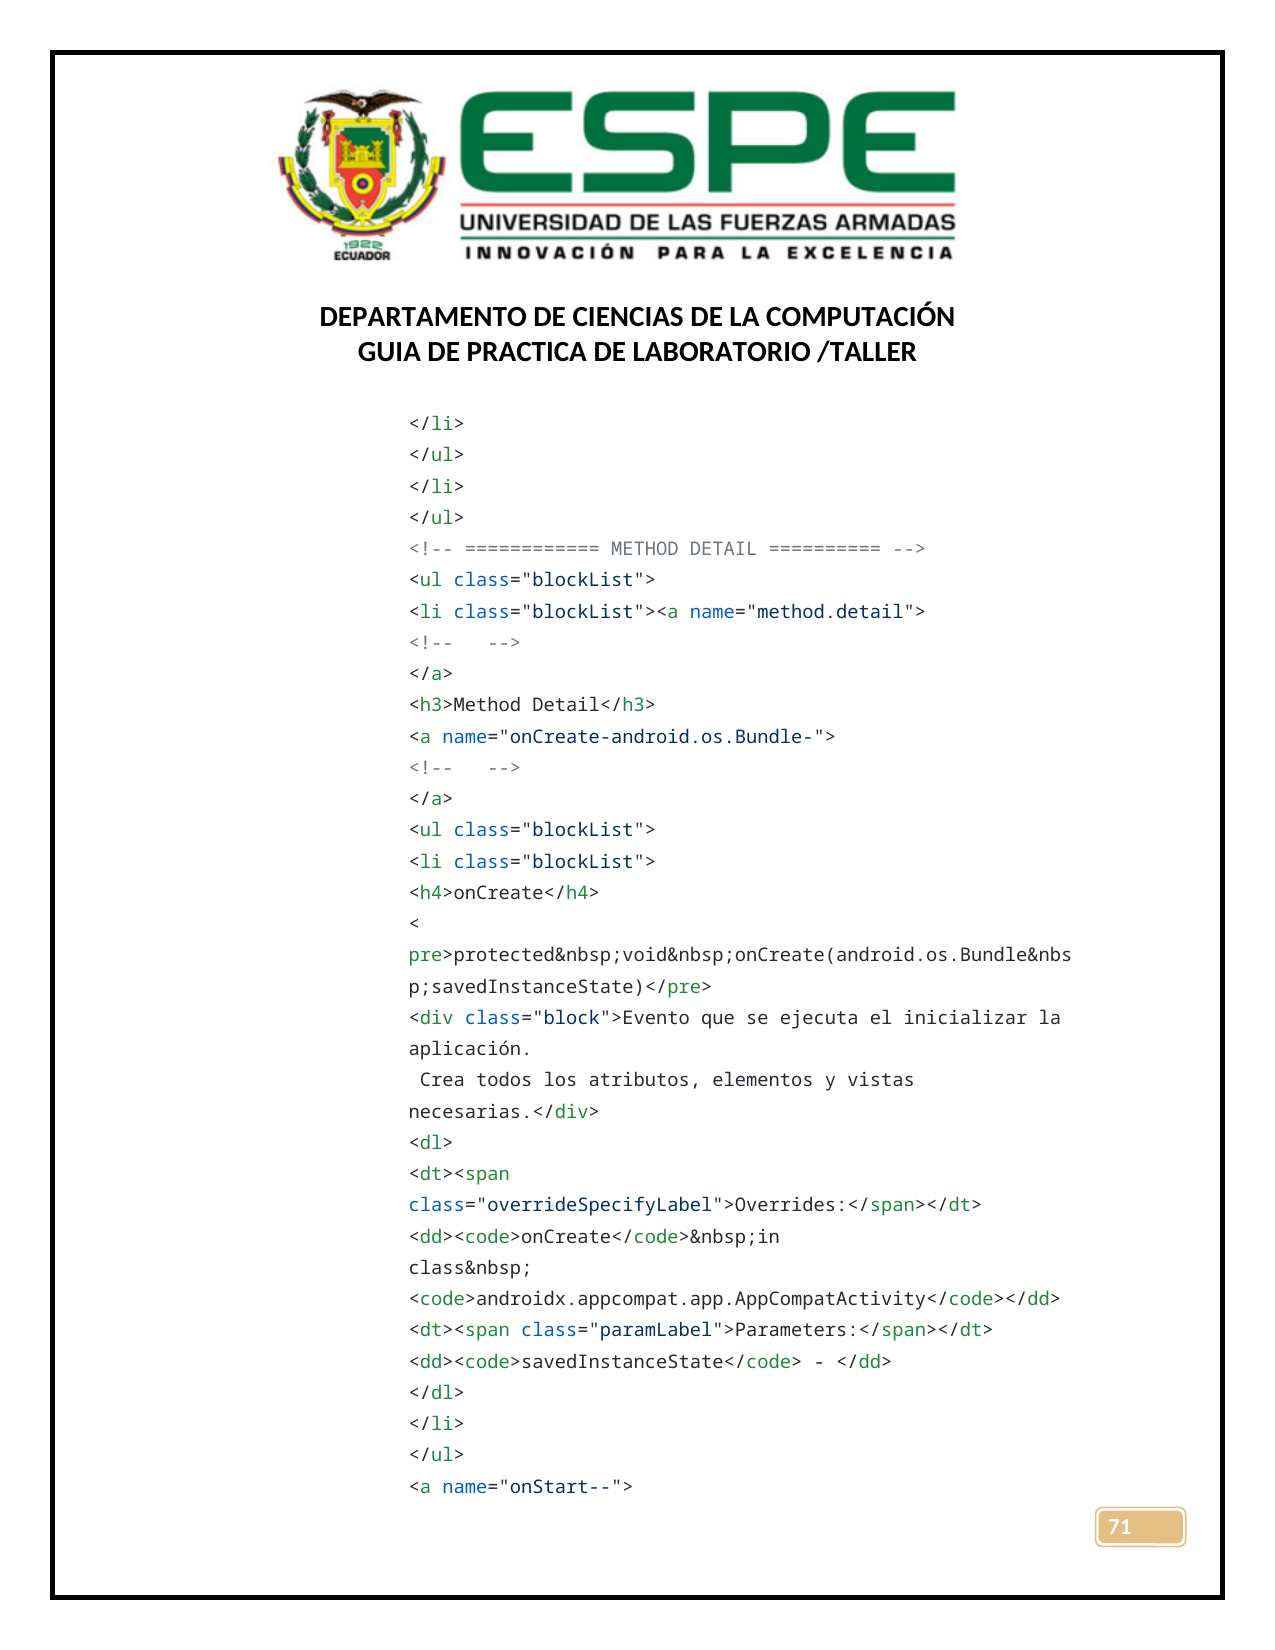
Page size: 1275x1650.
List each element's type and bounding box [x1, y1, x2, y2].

picture [254, 74, 972, 280]
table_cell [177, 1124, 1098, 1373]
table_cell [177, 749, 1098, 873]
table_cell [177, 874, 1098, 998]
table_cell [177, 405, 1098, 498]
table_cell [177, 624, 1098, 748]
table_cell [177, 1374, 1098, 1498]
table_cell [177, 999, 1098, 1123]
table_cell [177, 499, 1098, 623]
